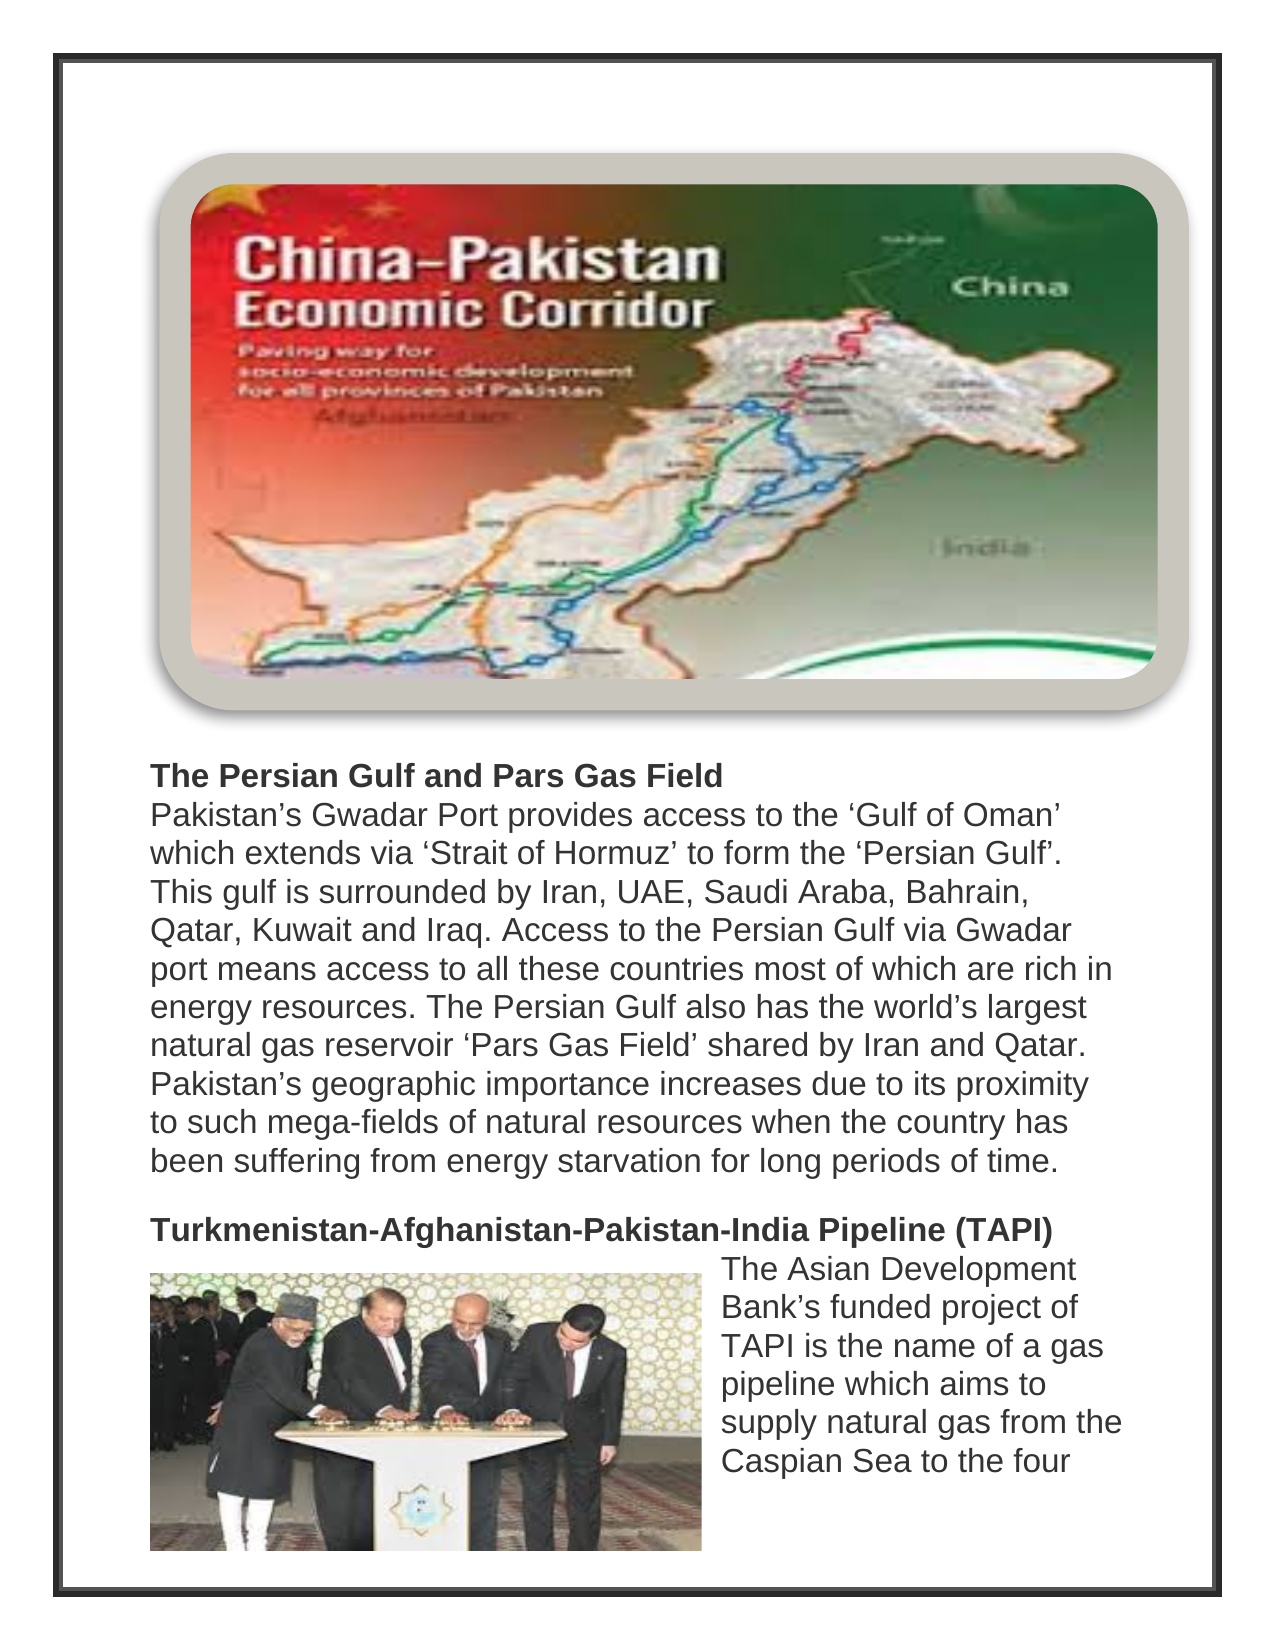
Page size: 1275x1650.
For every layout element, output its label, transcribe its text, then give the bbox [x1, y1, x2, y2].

text The Persian Gulf and Pars Gas Field Pakistan’s Gwadar Port provides access to the ‘Gulf of Oman’ which extends via ‘Strait of Hormuz’ to form the ‘Persian Gulf’. This gulf is surrounded by Iran, UAE, Saudi Araba, Bahrain, Qatar, Kuwait and Iraq. Access to the Persian Gulf via Gwadar port means access to all these countries most of which are rich in energy resources. The Persian Gulf also has the world’s largest natural gas reservoir ‘Pars Gas Field’ shared by Iran and Qatar. Pakistan’s geographic importance increases due to its proximity to such mega-fields of natural resources when the country has been suffering from energy starvation for long periods of time. [150, 756, 1125, 1179]
picture [150, 1273, 702, 1551]
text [150, 1210, 1125, 1479]
picture [191, 185, 1157, 679]
